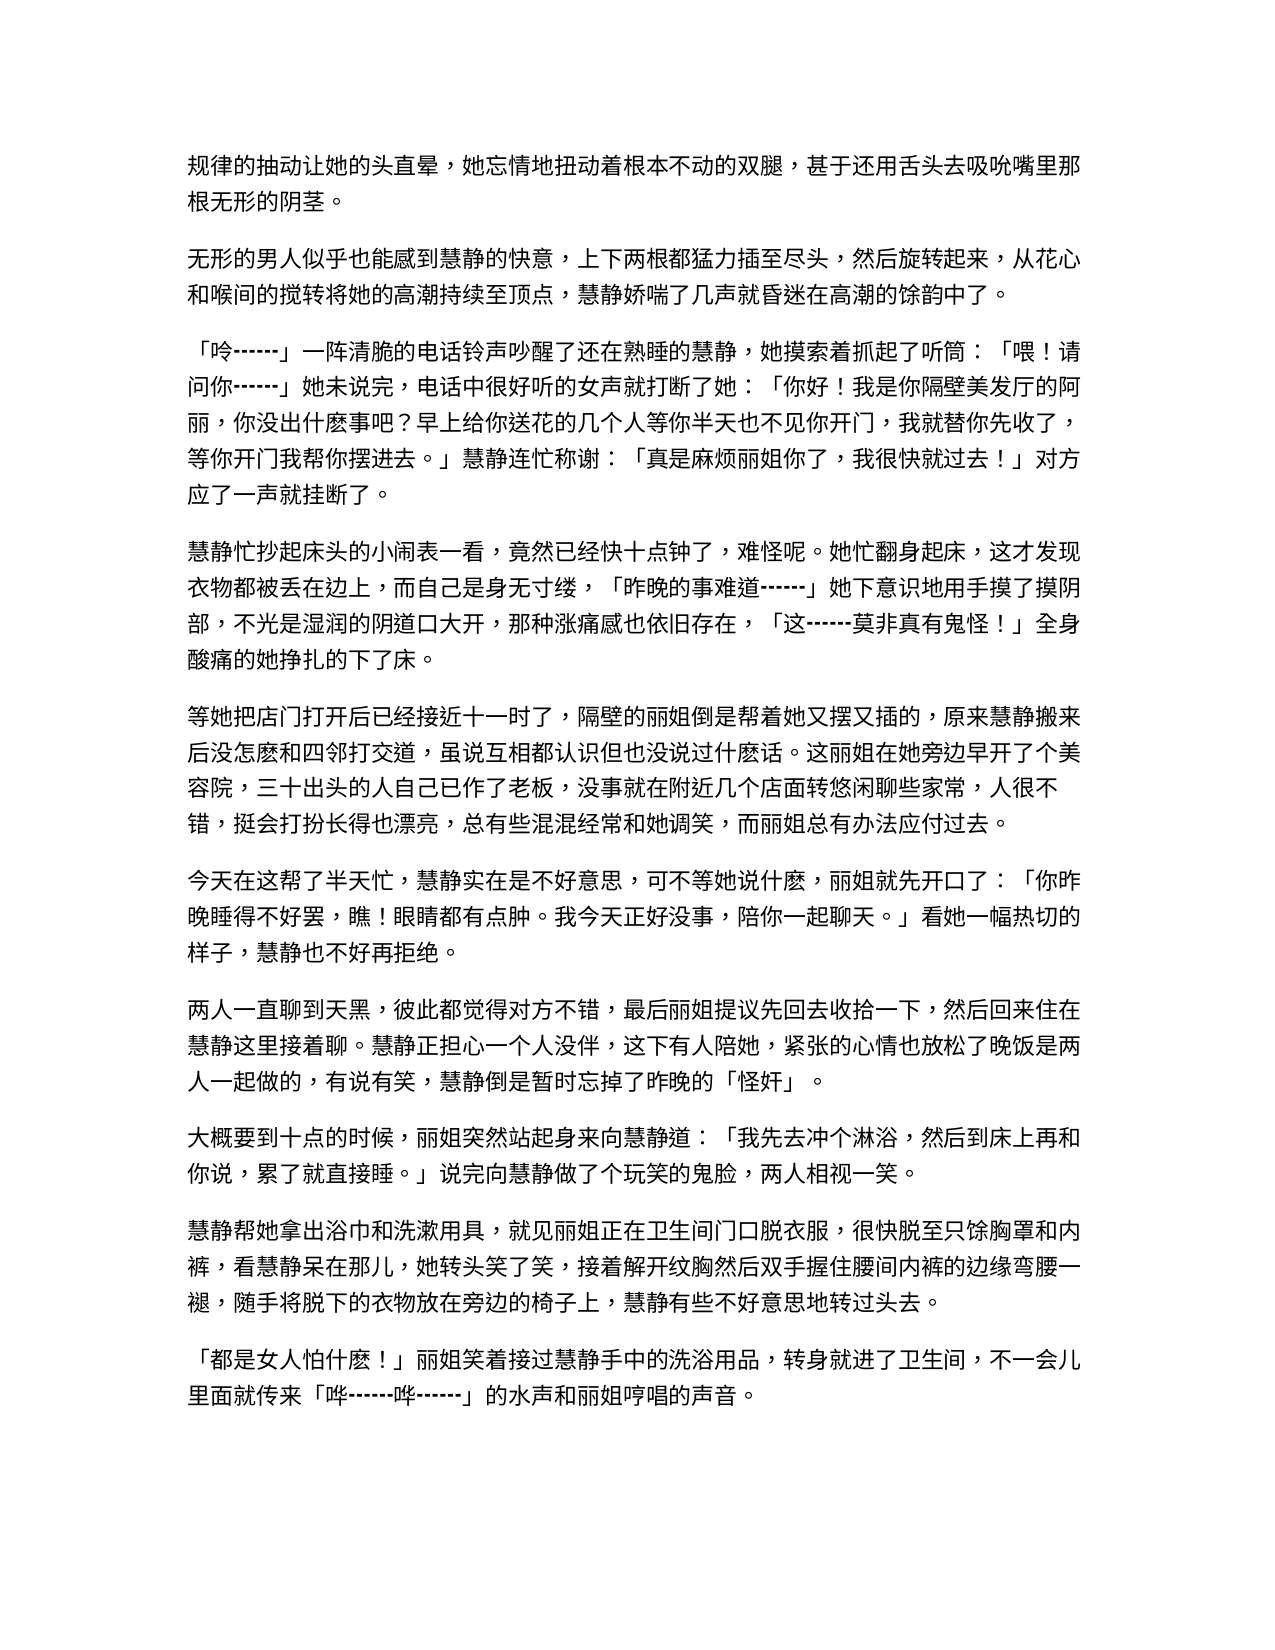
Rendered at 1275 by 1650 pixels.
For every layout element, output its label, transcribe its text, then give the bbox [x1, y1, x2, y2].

text 今天在这帮了半天忙，慧静实在是不好意思，可不等她说什麽，丽姐就先开口了∶「你昨晚睡得不好罢，瞧！眼睛都有点肿。我今天正好没事，陪你一起聊天。」看她一幅热切的样子，慧静也不好再拒绝。 [187, 865, 1087, 968]
text 「呤┅┅」一阵清脆的电话铃声吵醒了还在熟睡的慧静，她摸索着抓起了听筒∶「喂！请问你┅┅」她未说完，电话中很好听的女声就打断了她∶「你好！我是你隔壁美发厅的阿丽，你没出什麽事吧？早上给你送花的几个人等你半天也不见你开门，我就替你先收了，等你开门我帮你摆进去。」慧静连忙称谢∶「真是麻烦丽姐你了，我很快就过去！」对方应了一声就挂断了。 [187, 335, 1087, 510]
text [187, 150, 1087, 217]
text 无形的男人似乎也能感到慧静的快意，上下两根都猛力插至尽头，然后旋转起来，从花心和喉间的搅转将她的高潮持续至顶点，慧静娇喘了几声就昏迷在高潮的馀韵中了。 [187, 243, 1087, 310]
text 大概要到十点的时候，丽姐突然站起身来向慧静道∶「我先去冲个淋浴，然后到床上再和你说，累了就直接睡。」说完向慧静做了个玩笑的鬼脸，两人相视一笑。 [187, 1122, 1087, 1189]
text 慧静忙抄起床头的小闹表一看，竟然已经快十点钟了，难怪呢。她忙翻身起床，这才发现衣物都被丢在边上，而自己是身无寸缕，「昨晚的事难道┅┅」她下意识地用手摸了摸阴部，不光是湿润的阴道口大开，那种涨痛感也依旧存在，「这┅┅莫非真有鬼怪！」全身酸痛的她挣扎的下了床。 [187, 536, 1087, 675]
text 等她把店门打开后已经接近十一时了，隔壁的丽姐倒是帮着她又摆又插的，原来慧静搬来后没怎麽和四邻打交道，虽说互相都认识但也没说过什麽话。这丽姐在她旁边早开了个美容院，三十出头的人自己已作了老板，没事就在附近几个店面转悠闲聊些家常，人很不错，挺会打扮长得也漂亮，总有些混混经常和她调笑，而丽姐总有办法应付过去。 [187, 701, 1087, 839]
text 两人一直聊到天黑，彼此都觉得对方不错，最后丽姐提议先回去收拾一下，然后回来住在慧静这里接着聊。慧静正担心一个人没伴，这下有人陪她，紧张的心情也放松了晚饭是两人一起做的，有说有笑，慧静倒是暂时忘掉了昨晚的「怪奸」。 [187, 994, 1087, 1097]
text 慧静帮她拿出浴巾和洗漱用具，就见丽姐正在卫生间门口脱衣服，很快脱至只馀胸罩和内裤，看慧静呆在那儿，她转头笑了笑，接着解开纹胸然后双手握住腰间内裤的边缘弯腰一褪，随手将脱下的衣物放在旁边的椅子上，慧静有些不好意思地转过头去。 [187, 1215, 1087, 1318]
text 「都是女人怕什麽！」丽姐笑着接过慧静手中的洗浴用品，转身就进了卫生间，不一会儿里面就传来「哗┅┅哗┅┅」的水声和丽姐哼唱的声音。 [187, 1344, 1087, 1411]
